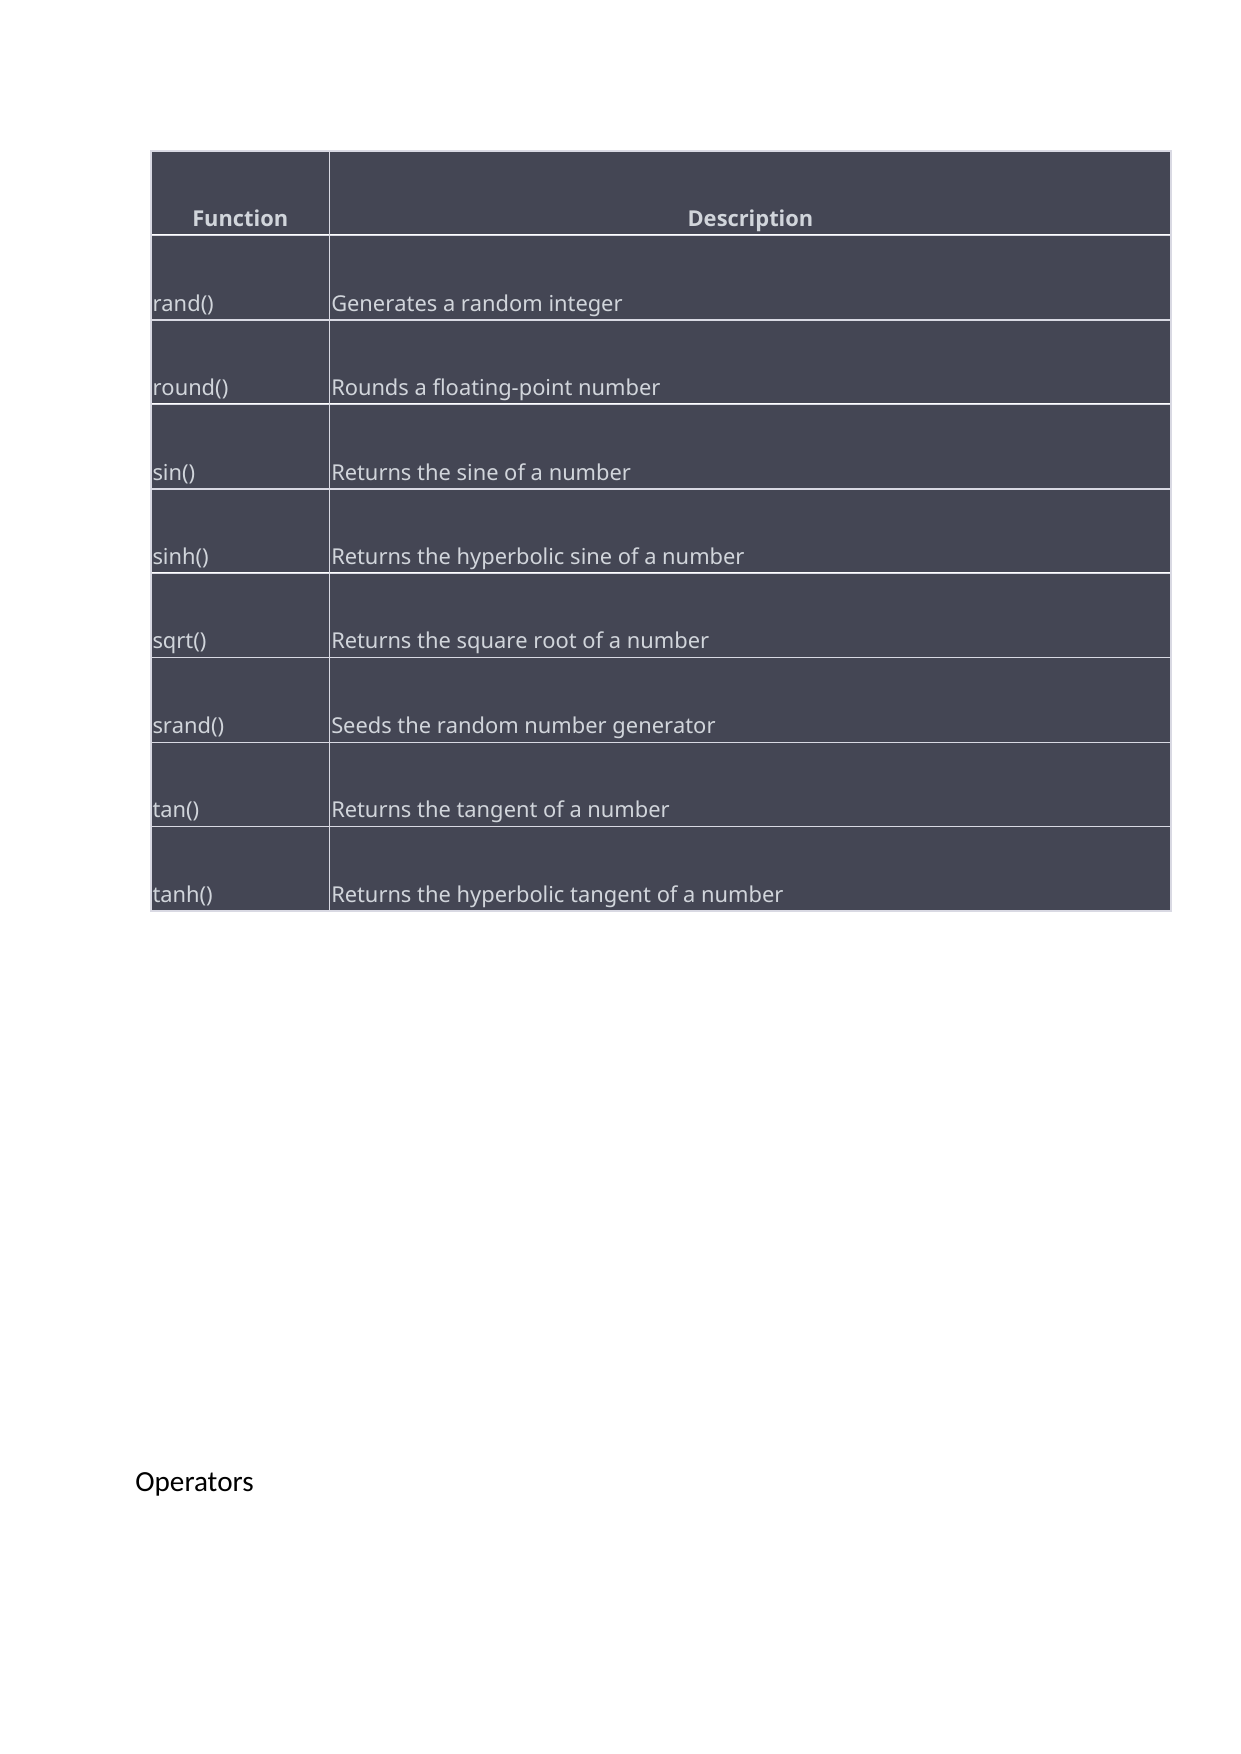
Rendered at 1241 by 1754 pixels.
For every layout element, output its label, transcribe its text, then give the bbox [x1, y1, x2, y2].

table_cell srand() [152, 658, 329, 741]
table_cell Rounds a floating-point number [330, 321, 1170, 403]
table_cell Seeds the random number generator [330, 658, 1170, 741]
table_cell round() [152, 321, 329, 403]
table_cell sinh() [152, 490, 329, 572]
table_cell Generates a random integer [330, 236, 1170, 319]
table_cell tanh() [152, 827, 329, 910]
table_cell sin() [152, 405, 329, 488]
table_cell Returns the sine of a number [330, 405, 1170, 488]
table_cell tan() [152, 743, 329, 826]
table_cell Returns the tangent of a number [330, 743, 1170, 826]
table_header Description [330, 152, 1170, 234]
table_cell rand() [152, 236, 329, 319]
table_cell Returns the hyperbolic tangent of a number [330, 827, 1170, 910]
table_cell Returns the hyperbolic sine of a number [330, 490, 1170, 572]
text Operators [135, 1463, 1051, 1498]
table_cell Returns the square root of a number [330, 574, 1170, 657]
table_cell sqrt() [152, 574, 329, 657]
table_header Function [152, 152, 329, 234]
